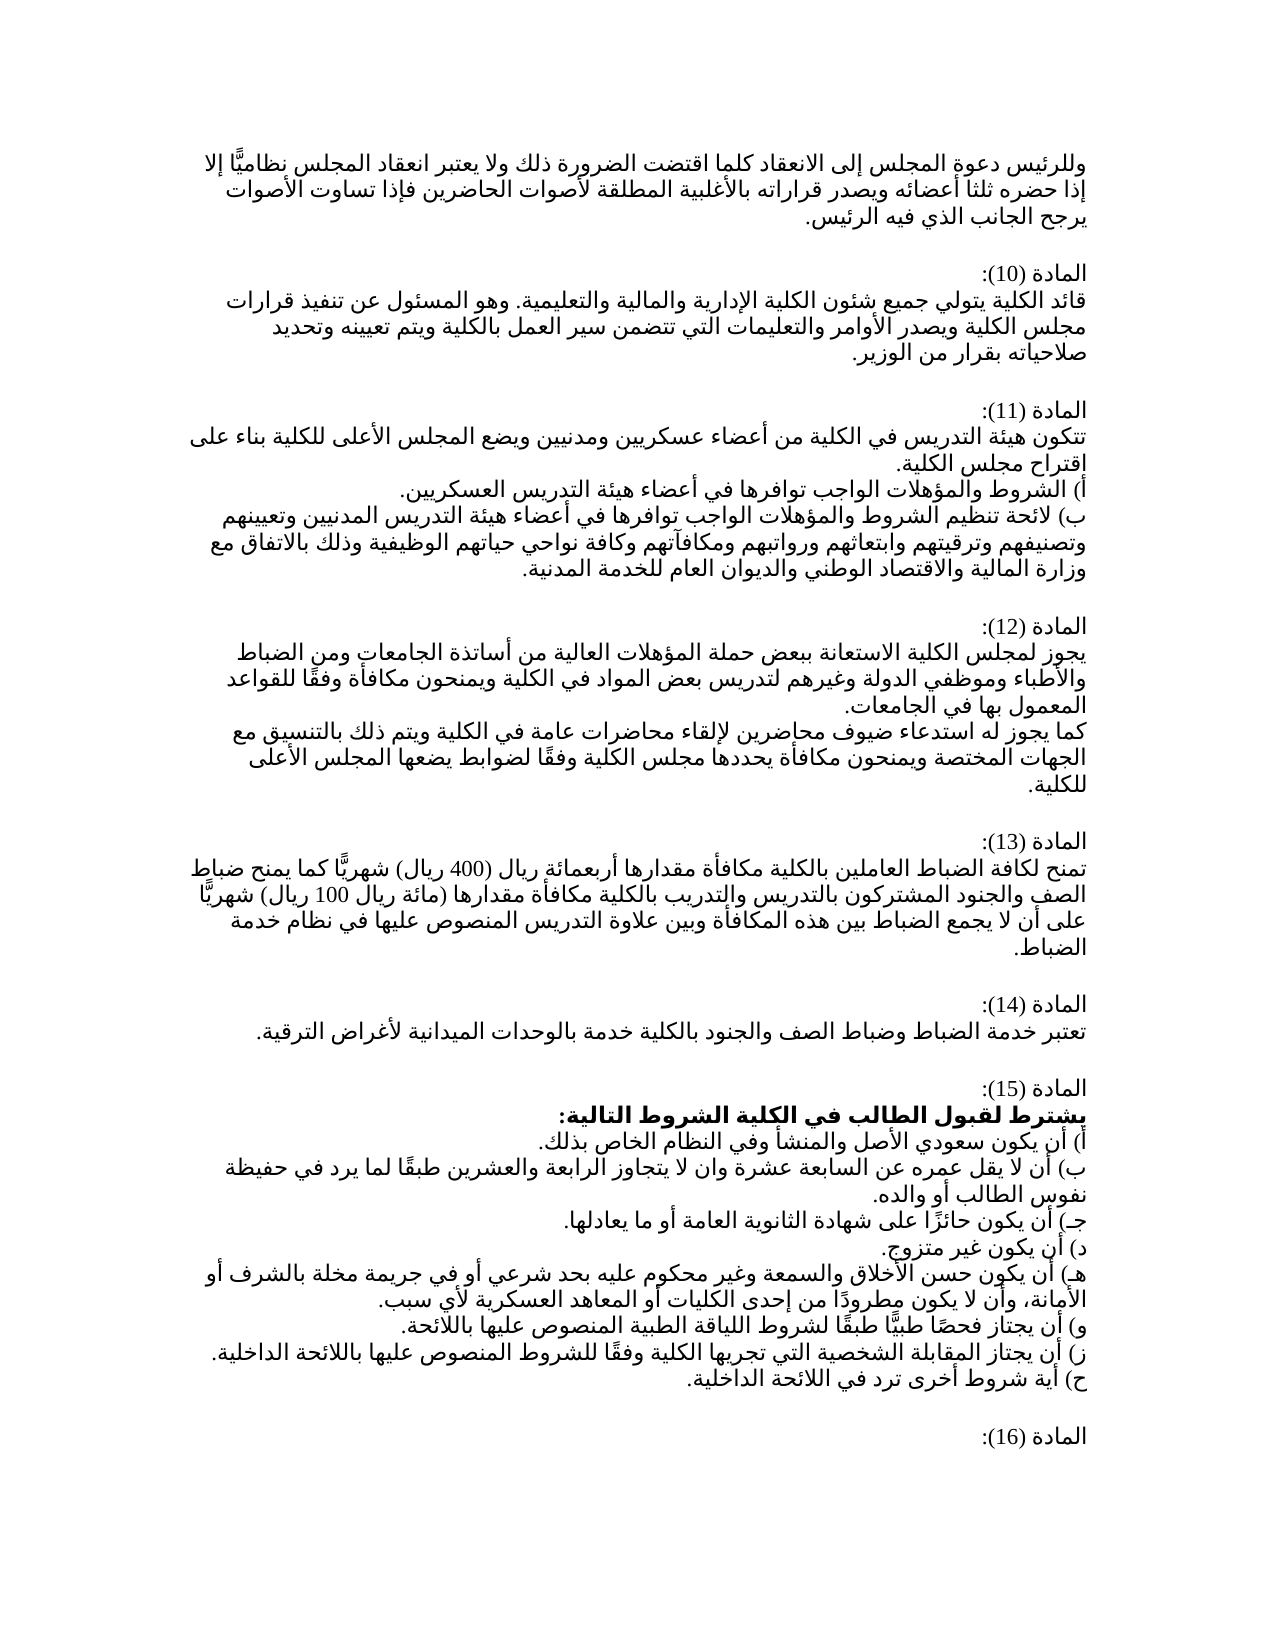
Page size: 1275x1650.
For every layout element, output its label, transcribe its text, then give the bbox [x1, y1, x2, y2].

text ح) أية شروط أخرى ترد في اللائحة الداخلية. [187, 1365, 1087, 1392]
text يجوز لمجلس الكلية الاستعانة ببعض حملة المؤهلات العالية من أساتذة الجامعات ومن الضباط والأطباء وموظفي الدولة وغيرهم لتدريس بعض المواد في الكلية ويمنحون مكافأة وفقًا للقواعد المعمول بها في الجامعات. [187, 639, 1087, 718]
text يشترط لقبول الطالب في الكلية الشروط التالية: [187, 1102, 1087, 1128]
text أ) الشروط والمؤهلات الواجب توافرها في أعضاء هيئة التدريس العسكريين. [187, 476, 1087, 502]
text المادة (14): [187, 991, 1087, 1018]
text أ) أن يكون سعودي الأصل والمنشأ وفي النظام الخاص بذلك. [187, 1128, 1087, 1154]
text تعتبر خدمة الضباط وضباط الصف والجنود بالكلية خدمة بالوحدات الميدانية لأغراض الترقية. [187, 1018, 1087, 1044]
text هـ) أن يكون حسن الأخلاق والسمعة وغير محكوم عليه بحد شرعي أو في جريمة مخلة بالشرف أو الأمانة، وأن لا يكون مطرودًا من إحدى الكليات أو المعاهد العسكرية لأي سبب. [187, 1260, 1087, 1313]
text جـ) أن يكون حائزًا على شهادة الثانوية العامة أو ما يعادلها. [187, 1207, 1087, 1233]
text تتكون هيئة التدريس في الكلية من أعضاء عسكريين ومدنيين ويضع المجلس الأعلى للكلية بناء على اقتراح مجلس الكلية. [187, 423, 1087, 476]
text المادة (16): [187, 1423, 1087, 1449]
text د) أن يكون غير متزوج. [187, 1233, 1087, 1260]
text تمنح لكافة الضباط العاملين بالكلية مكافأة مقدارها أربعمائة ريال (400 ريال) شهريًّا كما يمنح ضباط الصف والجنود المشتركون بالتدريس والتدريب بالكلية مكافأة مقدارها (مائة ريال 100 ريال) شهريًّا على أن لا يجمع الضباط بين هذه المكافأة وبين علاوة التدريس المنصوص عليها في نظام خدمة الضباط. [187, 855, 1087, 960]
text قائد الكلية يتولي جميع شئون الكلية الإدارية والمالية والتعليمية. وهو المسئول عن تنفيذ قرارات مجلس الكلية ويصدر الأوامر والتعليمات التي تتضمن سير العمل بالكلية ويتم تعيينه وتحديد صلاحياته بقرار من الوزير. [187, 287, 1087, 366]
text ب) أن لا يقل عمره عن السابعة عشرة وان لا يتجاوز الرابعة والعشرين طبقًا لما يرد في حفيظة نفوس الطالب أو والده. [187, 1154, 1087, 1207]
text ز) أن يجتاز المقابلة الشخصية التي تجريها الكلية وفقًا للشروط المنصوص عليها باللائحة الداخلية. [187, 1339, 1087, 1365]
text المادة (15): [187, 1075, 1087, 1102]
text المادة (10): [187, 260, 1087, 287]
text المادة (13): [187, 828, 1087, 855]
text ب) لائحة تنظيم الشروط والمؤهلات الواجب توافرها في أعضاء هيئة التدريس المدنيين وتعيينهم وتصنيفهم وترقيتهم وابتعاثهم ورواتبهم ومكافآتهم وكافة نواحي حياتهم الوظيفية وذلك بالاتفاق مع وزارة المالية والاقتصاد الوطني والديوان العام للخدمة المدنية. [187, 502, 1087, 581]
text كما يجوز له استدعاء ضيوف محاضرين لإلقاء محاضرات عامة في الكلية ويتم ذلك بالتنسيق مع الجهات المختصة ويمنحون مكافأة يحددها مجلس الكلية وفقًا لضوابط يضعها المجلس الأعلى للكلية. [187, 718, 1087, 797]
text وللرئيس دعوة المجلس إلى الانعقاد كلما اقتضت الضرورة ذلك ولا يعتبر انعقاد المجلس نظاميًّا إلا إذا حضره ثلثا أعضائه ويصدر قراراته بالأغلبية المطلقة لأصوات الحاضرين فإذا تساوت الأصوات يرجح الجانب الذي فيه الرئيس. [187, 150, 1087, 229]
text المادة (11): [187, 397, 1087, 423]
text المادة (12): [187, 613, 1087, 639]
text و) أن يجتاز فحصًا طبيًّا طبقًا لشروط اللياقة الطبية المنصوص عليها باللائحة. [187, 1313, 1087, 1339]
